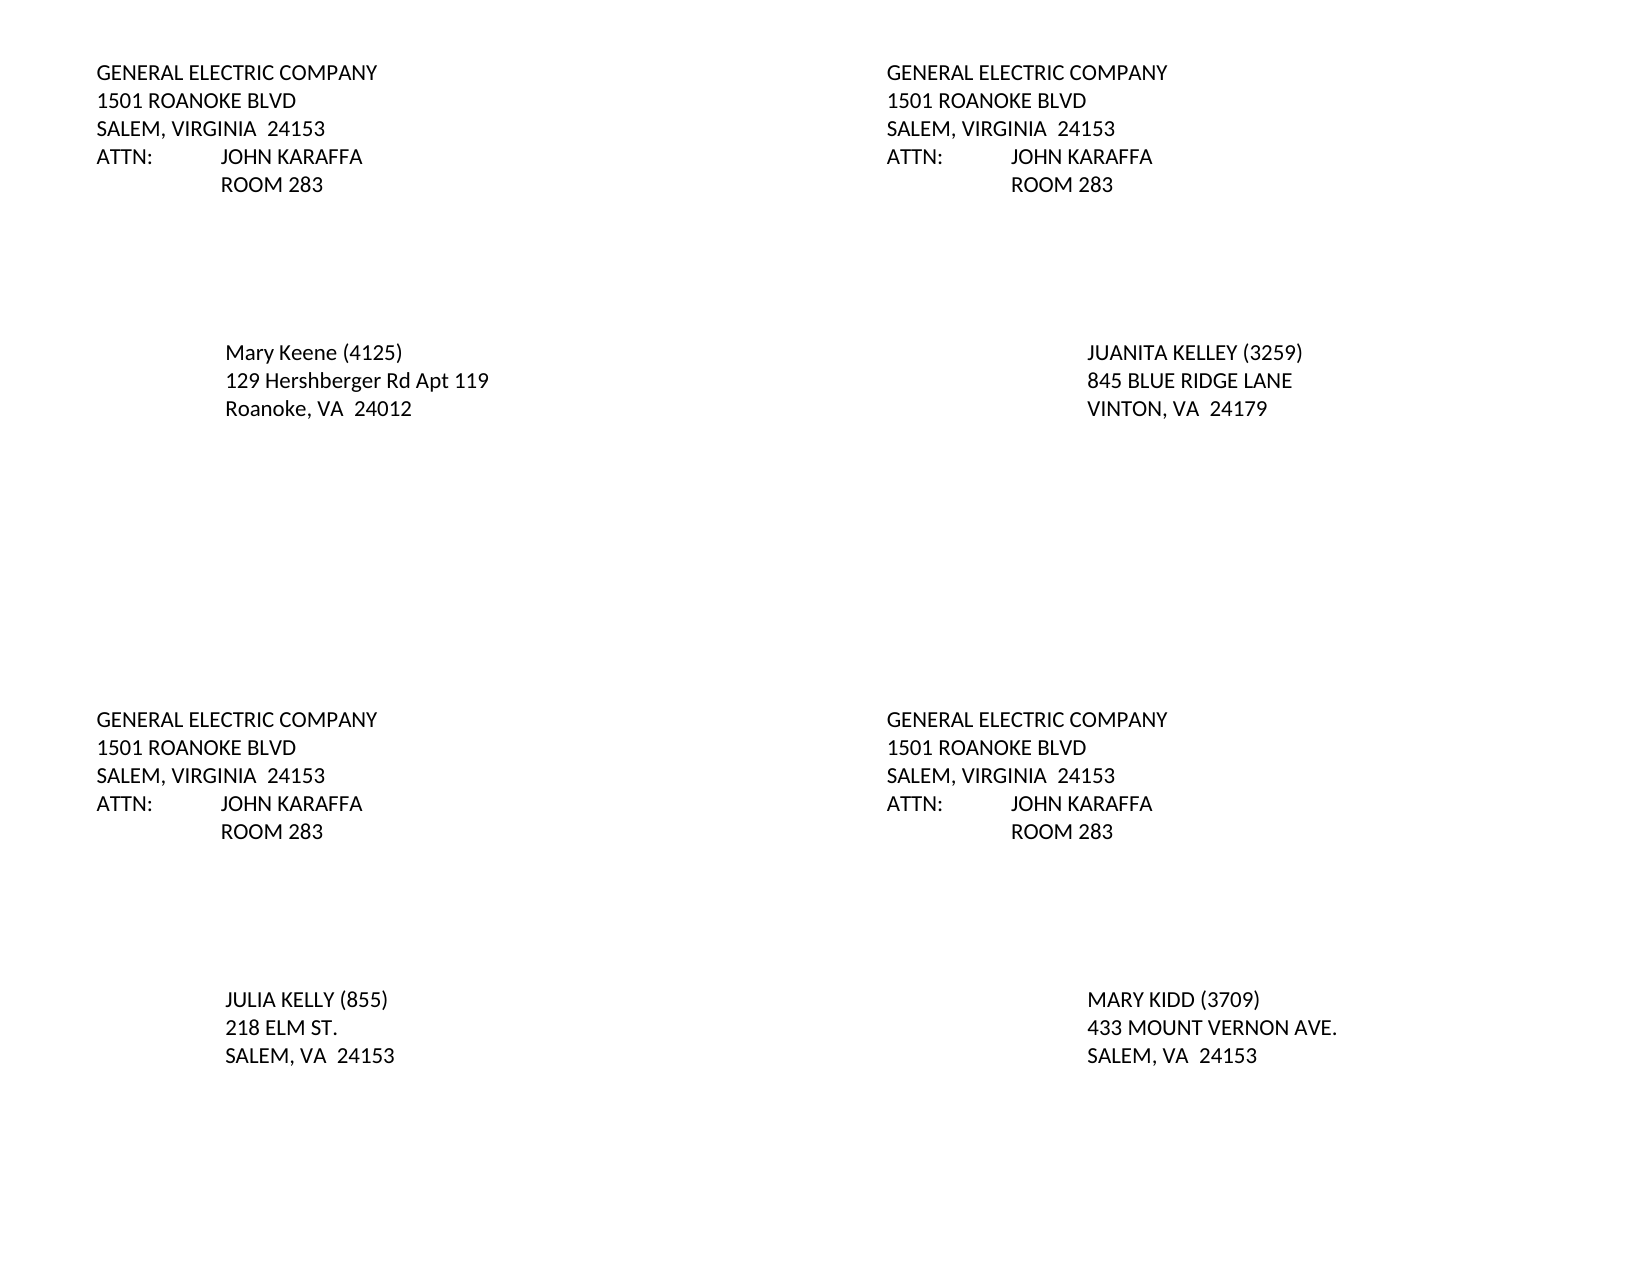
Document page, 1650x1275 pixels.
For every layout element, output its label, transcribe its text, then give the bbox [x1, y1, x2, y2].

table_header GENERAL ELECTRIC COMPANY 1501 ROANOKE BLVD SALEM, VIRGINIA 24153 ATTN: JOHN KARAFFA ROOM 283 Mary Keene (4125) 129 Hershberger Rd Apt 119 Roanoke, VA 24012 [59, 30, 849, 649]
table_cell GENERAL ELECTRIC COMPANY 1501 ROANOKE BLVD SALEM, VIRGINIA 24153 ATTN: JOHN KARAFFA ROOM 283 MARY KIDD (3709) 433 MOUNT VERNON AVE. SALEM, VA 24153 [850, 649, 1571, 1211]
table_cell GENERAL ELECTRIC COMPANY 1501 ROANOKE BLVD SALEM, VIRGINIA 24153 ATTN: JOHN KARAFFA ROOM 283 JULIA KELLY (855) 218 ELM ST. SALEM, VA 24153 [59, 649, 849, 1211]
table_header GENERAL ELECTRIC COMPANY 1501 ROANOKE BLVD SALEM, VIRGINIA 24153 ATTN: JOHN KARAFFA ROOM 283 JUANITA KELLEY (3259) 845 BLUE RIDGE LANE VINTON, VA 24179 [850, 30, 1571, 649]
